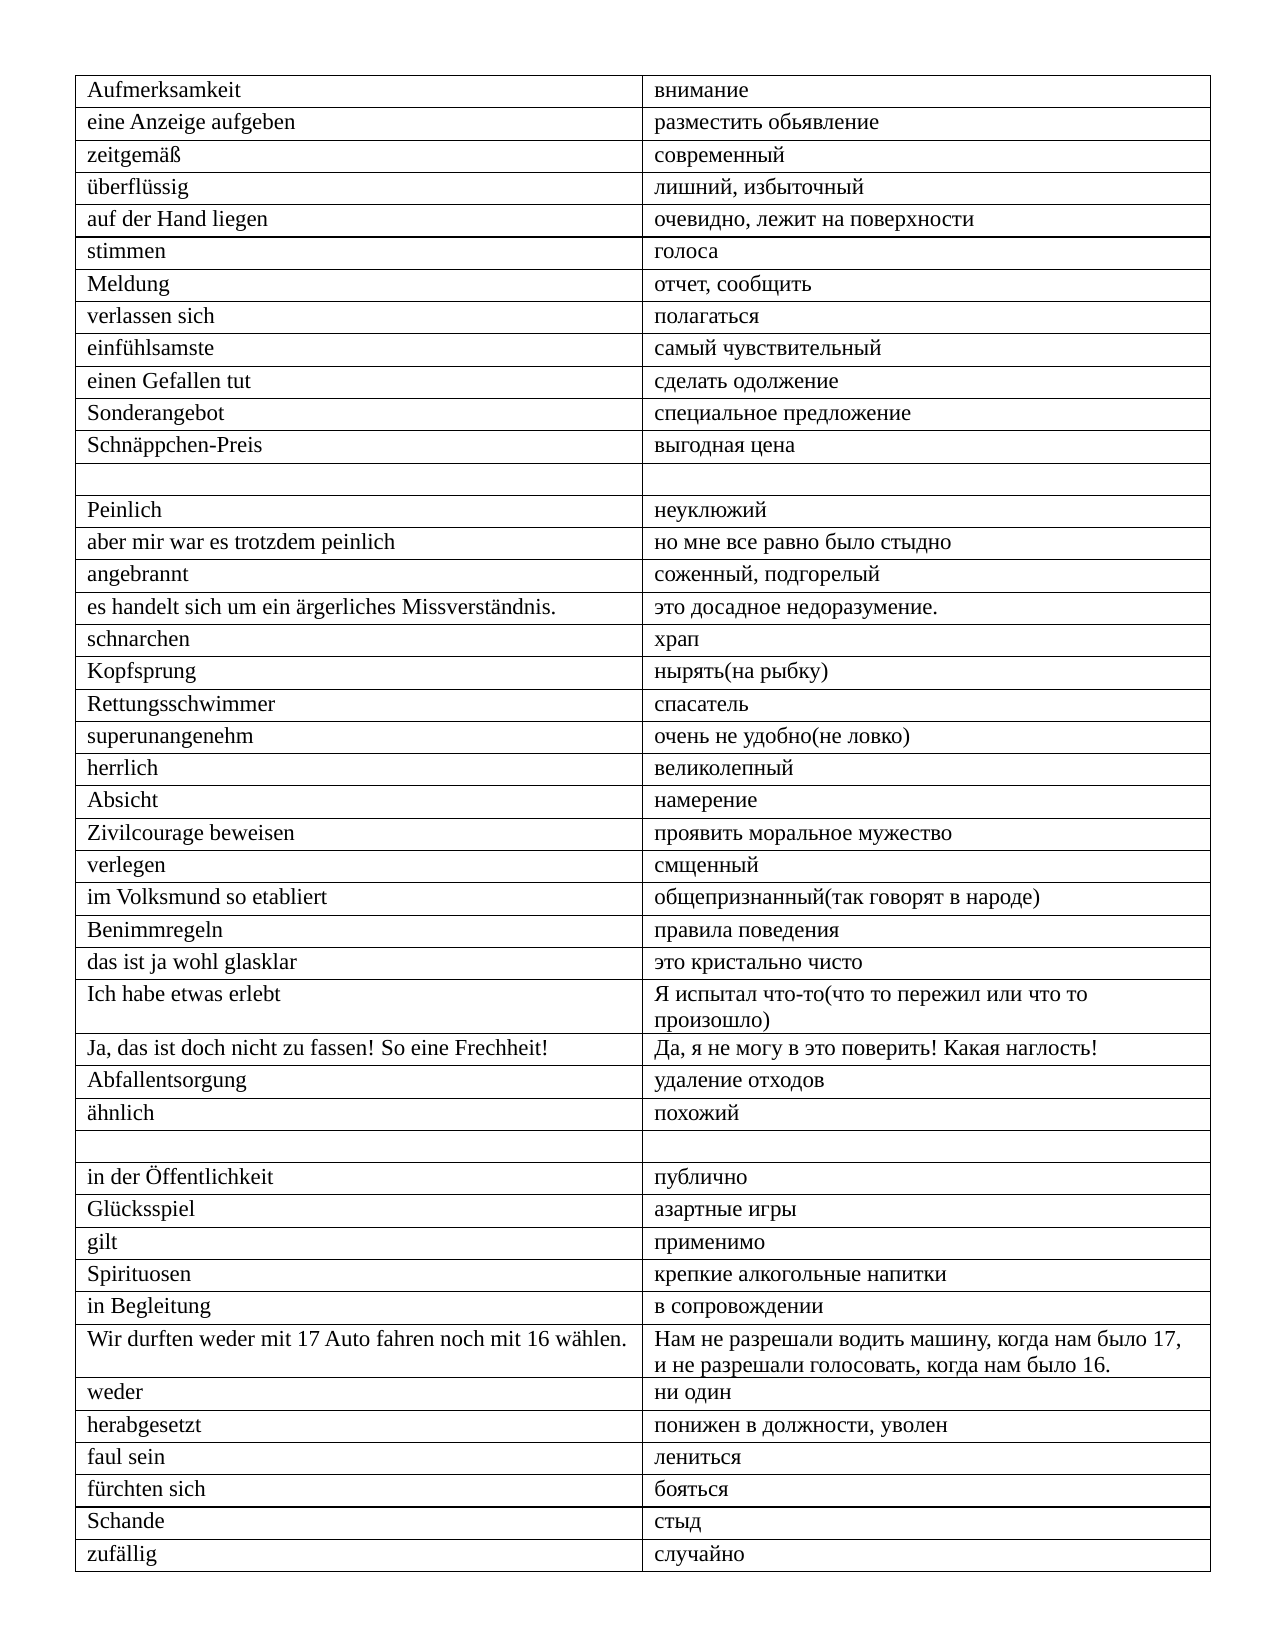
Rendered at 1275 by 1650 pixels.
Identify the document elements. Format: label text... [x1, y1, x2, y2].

table_cell намерение [643, 786, 1210, 818]
table_cell Sonderangebot [76, 399, 642, 430]
table_cell Glücksspiel [76, 1195, 642, 1227]
table_cell современный [643, 141, 1210, 172]
table_cell лишний, избыточный [643, 173, 1210, 204]
table_cell Aufmerksamkeit [76, 76, 642, 107]
table_cell zeitgemäß [76, 141, 642, 172]
table_cell Kopfsprung [76, 657, 642, 688]
table_cell Ja, das ist doch nicht zu fassen! So eine Frechheit! [76, 1034, 642, 1065]
table_cell полагаться [643, 302, 1210, 333]
table_cell zufällig [76, 1540, 642, 1571]
table_cell Да, я не могу в это поверить! Какая наглость! [643, 1034, 1210, 1065]
table_cell похожий [643, 1099, 1210, 1130]
table_cell стыд [643, 1508, 1210, 1539]
table_cell es handelt sich um ein ärgerliches Missverständnis. [76, 593, 642, 624]
table_cell faul sein [76, 1443, 642, 1474]
table_cell Ich habe etwas erlebt [76, 980, 642, 1033]
table_cell Нам не разрешали водить машину, когда нам было 17, и не разрешали голосовать, когда нам было 16. [643, 1325, 1210, 1377]
table_cell понижен в должности, уволен [643, 1411, 1210, 1442]
table_cell соженный, подгорелый [643, 560, 1210, 592]
table_cell schnarchen [76, 625, 642, 656]
table_cell голоса [643, 238, 1210, 269]
table_cell Spirituosen [76, 1260, 642, 1291]
table_cell Absicht [76, 786, 642, 818]
table_cell [643, 1131, 1210, 1162]
table_cell Wir durften weder mit 17 Auto fahren noch mit 16 wählen. [76, 1325, 642, 1377]
table_cell auf der Hand liegen [76, 205, 642, 236]
table_cell im Volksmund so etabliert [76, 883, 642, 914]
table_cell внимание [643, 76, 1210, 107]
table_cell лениться [643, 1443, 1210, 1474]
table_cell правила поведения [643, 916, 1210, 947]
table_cell случайно [643, 1540, 1210, 1571]
table_cell смщенный [643, 851, 1210, 882]
table_cell это досадное недоразумение. [643, 593, 1210, 624]
table_cell спасатель [643, 690, 1210, 721]
table_cell überflüssig [76, 173, 642, 204]
table_cell gilt [76, 1228, 642, 1259]
table_cell Я испытал что-то(что то пережил или что то произошло) [643, 980, 1210, 1033]
table_cell нырять(на рыбку) [643, 657, 1210, 688]
table_cell aber mir war es trotzdem peinlich [76, 528, 642, 559]
table_cell fürchten sich [76, 1475, 642, 1506]
table_cell это кристально чисто [643, 948, 1210, 979]
table_cell публично [643, 1163, 1210, 1194]
table_cell Rettungsschwimmer [76, 690, 642, 721]
table_cell weder [76, 1378, 642, 1409]
table_cell Peinlich [76, 496, 642, 527]
table_cell великолепный [643, 754, 1210, 785]
table_cell [76, 464, 642, 495]
table_cell angebrannt [76, 560, 642, 592]
table_cell ähnlich [76, 1099, 642, 1130]
table_cell Schande [76, 1508, 642, 1539]
table_cell in Begleitung [76, 1292, 642, 1323]
table_cell ни один [643, 1378, 1210, 1409]
table_cell eine Anzeige aufgeben [76, 108, 642, 139]
table_cell очевидно, лежит на поверхности [643, 205, 1210, 236]
table_cell verlassen sich [76, 302, 642, 333]
table_cell [76, 1131, 642, 1162]
table_cell храп [643, 625, 1210, 656]
table_cell самый чувствительный [643, 334, 1210, 366]
table_cell но мне все равно было стыдно [643, 528, 1210, 559]
table_cell проявить моральное мужество [643, 819, 1210, 850]
table_cell verlegen [76, 851, 642, 882]
table_cell das ist ja wohl glasklar [76, 948, 642, 979]
table_cell herrlich [76, 754, 642, 785]
table_cell einfühlsamste [76, 334, 642, 366]
table_cell крепкие алкогольные напитки [643, 1260, 1210, 1291]
table_cell in der Öffentlichkeit [76, 1163, 642, 1194]
table_cell бояться [643, 1475, 1210, 1506]
table_cell общепризнанный(так говорят в народе) [643, 883, 1210, 914]
table_cell выгодная цена [643, 431, 1210, 462]
table_cell очень не удобно(не ловко) [643, 722, 1210, 753]
table_cell Meldung [76, 270, 642, 301]
table_cell разместить обьявление [643, 108, 1210, 139]
table_cell сделать одолжение [643, 367, 1210, 398]
table_cell [643, 464, 1210, 495]
table_cell азартные игры [643, 1195, 1210, 1227]
table_cell stimmen [76, 238, 642, 269]
table_cell отчет, сообщить [643, 270, 1210, 301]
table_cell Benimmregeln [76, 916, 642, 947]
table_cell herabgesetzt [76, 1411, 642, 1442]
table_cell einen Gefallen tut [76, 367, 642, 398]
table_cell применимо [643, 1228, 1210, 1259]
table_cell неуклюжий [643, 496, 1210, 527]
table_cell специальное предложение [643, 399, 1210, 430]
table_cell в сопровождении [643, 1292, 1210, 1323]
table_cell удаление отходов [643, 1066, 1210, 1097]
table_cell superunangenehm [76, 722, 642, 753]
table_cell Abfallentsorgung [76, 1066, 642, 1097]
table_cell Schnäppchen-Preis [76, 431, 642, 462]
table_cell Zivilcourage beweisen [76, 819, 642, 850]
